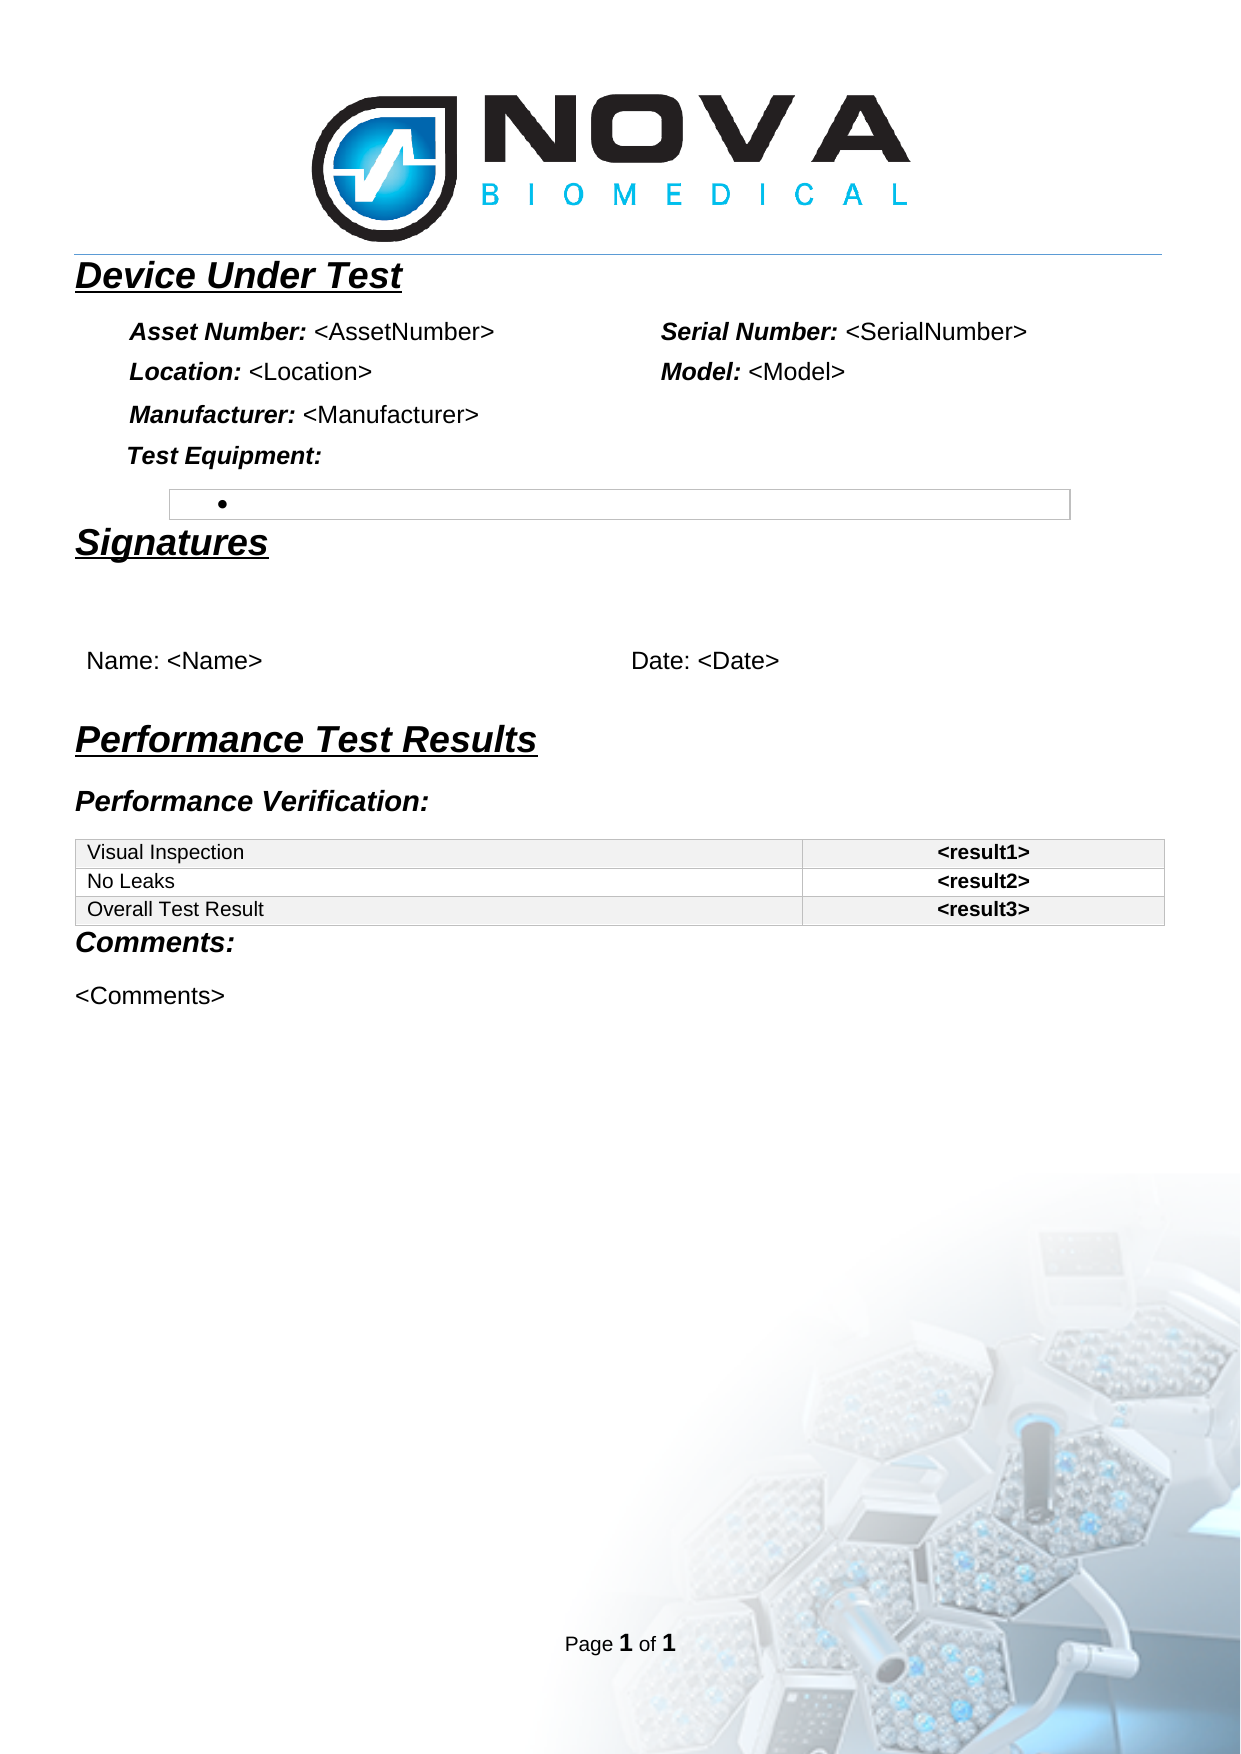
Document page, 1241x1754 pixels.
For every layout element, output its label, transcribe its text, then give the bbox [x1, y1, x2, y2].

table_cell No Leaks [76, 869, 802, 896]
table_header Visual Inspection [76, 840, 802, 867]
table_cell <result3> [803, 897, 1164, 924]
table_header [170, 490, 1069, 519]
table_cell Overall Test Result [76, 897, 802, 924]
table_header Date: <Date> [620, 646, 1164, 675]
table_header <result1> [803, 840, 1164, 867]
text Comments: [75, 926, 1165, 959]
text Performance Verification: [75, 784, 1165, 817]
text Test Equipment: [119, 441, 1165, 470]
text <Comments> [75, 981, 1165, 1009]
table_cell Location: <Location> Manufacturer: <Manufacturer> [118, 357, 649, 441]
text Performance Test Results [75, 717, 1165, 761]
text Signatures [75, 520, 1165, 563]
table_header Serial Number: <SerialNumber> [649, 316, 1122, 357]
table_cell Model: <Model> [649, 357, 1122, 441]
table_header Name: <Name> [75, 646, 619, 675]
picture [0, 0, 1241, 1754]
table_cell <result2> [803, 869, 1164, 896]
text Device Under Test [75, 253, 1165, 296]
table_header Asset Number: <AssetNumber> [118, 316, 649, 357]
